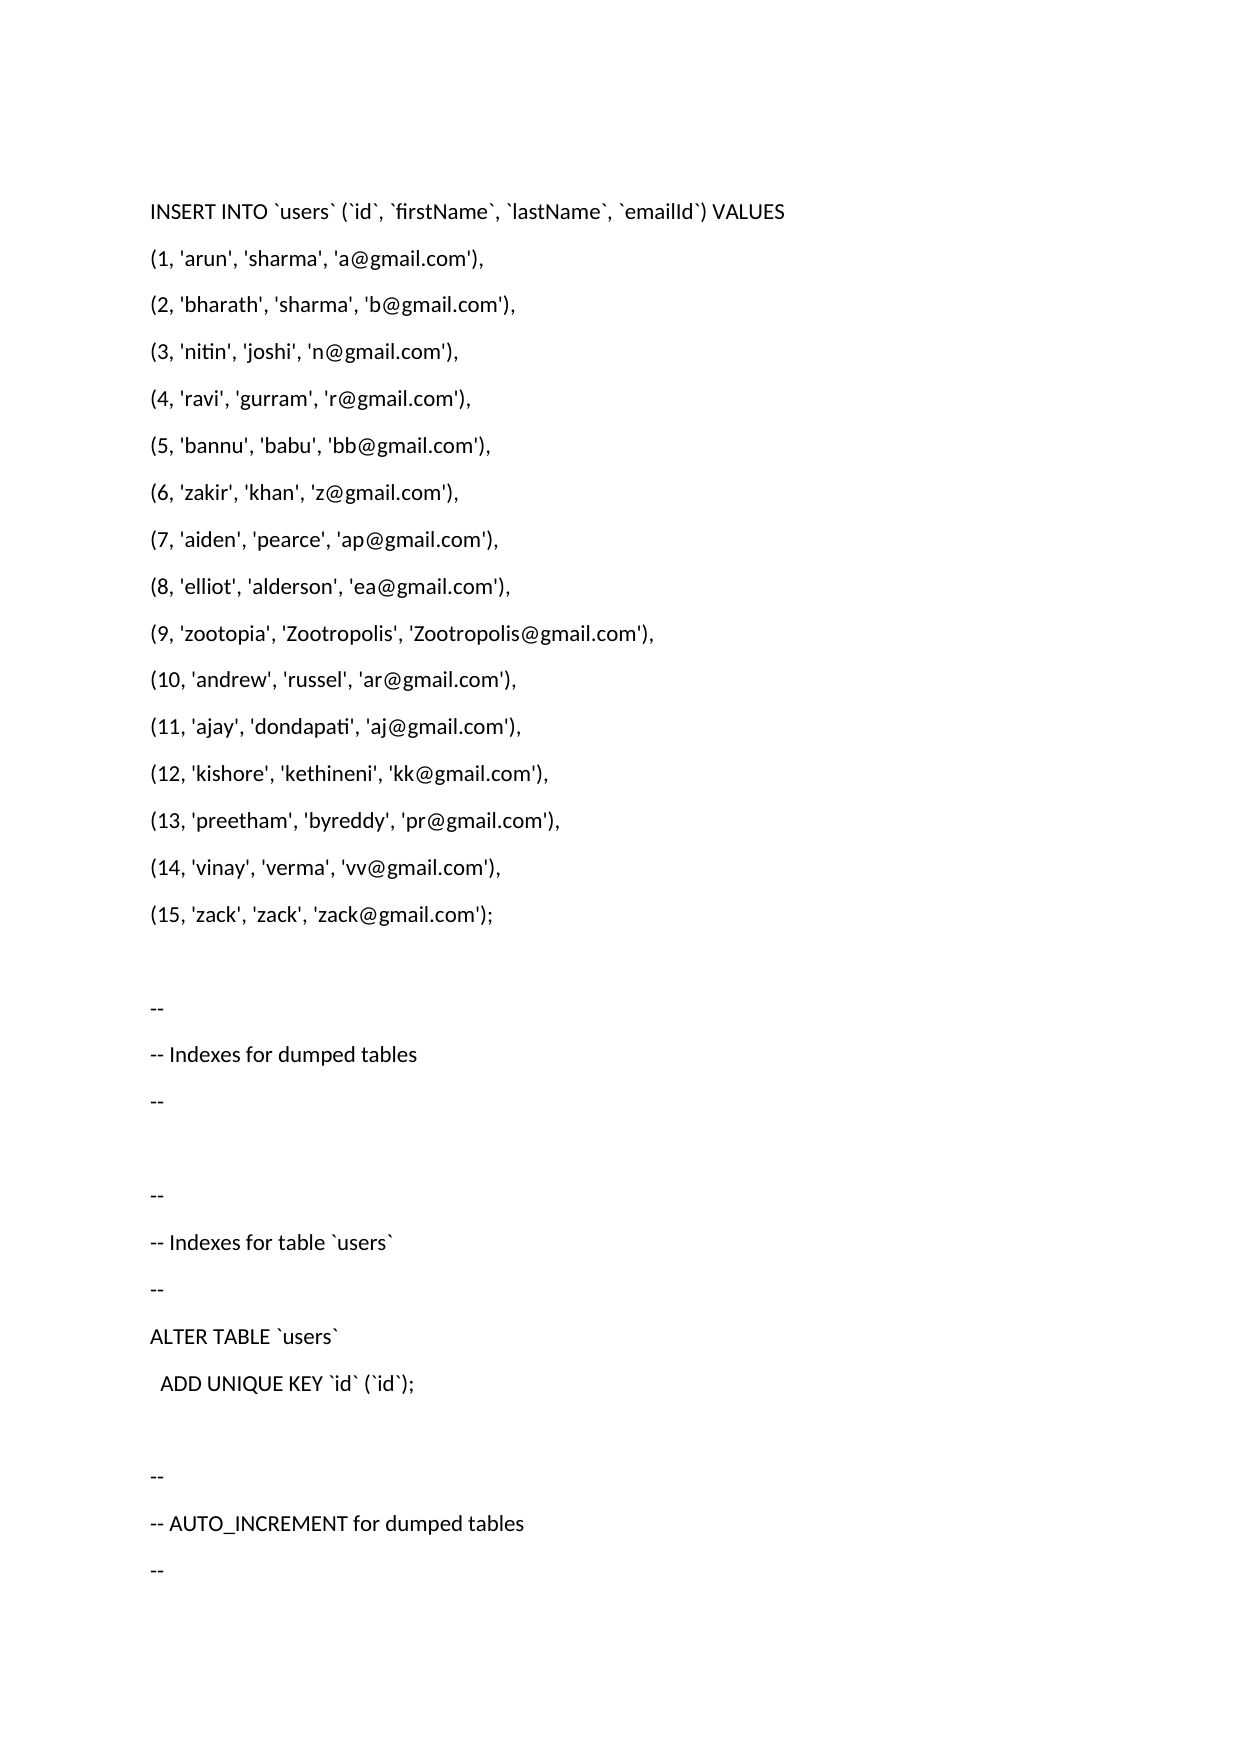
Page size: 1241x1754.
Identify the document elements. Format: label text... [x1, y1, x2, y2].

text (12, 'kishore', 'kethineni', 'kk@gmail.com'), [150, 759, 1090, 787]
text (7, 'aiden', 'pearce', 'ap@gmail.com'), [150, 525, 1090, 553]
text (11, 'ajay', 'dondapati', 'aj@gmail.com'), [150, 712, 1090, 741]
text -- [150, 1181, 1090, 1209]
text INSERT INTO `users` (`id`, `firstName`, `lastName`, `emailId`) VALUES [150, 197, 1090, 225]
text ADD UNIQUE KEY `id` (`id`); [150, 1369, 1090, 1397]
text (4, 'ravi', 'gurram', 'r@gmail.com'), [150, 384, 1090, 412]
text -- [150, 1275, 1090, 1303]
text (8, 'elliot', 'alderson', 'ea@gmail.com'), [150, 572, 1090, 600]
text (10, 'andrew', 'russel', 'ar@gmail.com'), [150, 666, 1090, 694]
text (14, 'vinay', 'verma', 'vv@gmail.com'), [150, 853, 1090, 881]
text (3, 'nitin', 'joshi', 'n@gmail.com'), [150, 337, 1090, 366]
text -- [150, 1462, 1090, 1491]
text (6, 'zakir', 'khan', 'z@gmail.com'), [150, 478, 1090, 506]
text -- Indexes for table `users` [150, 1228, 1090, 1256]
text (1, 'arun', 'sharma', 'a@gmail.com'), [150, 244, 1090, 272]
text -- [150, 1087, 1090, 1116]
text (15, 'zack', 'zack', 'zack@gmail.com'); [150, 900, 1090, 928]
text -- Indexes for dumped tables [150, 1041, 1090, 1069]
text -- [150, 994, 1090, 1022]
text -- [150, 1556, 1090, 1584]
text (2, 'bharath', 'sharma', 'b@gmail.com'), [150, 291, 1090, 319]
text ALTER TABLE `users` [150, 1322, 1090, 1350]
text (5, 'bannu', 'babu', 'bb@gmail.com'), [150, 431, 1090, 459]
text (9, 'zootopia', 'Zootropolis', 'Zootropolis@gmail.com'), [150, 619, 1090, 647]
text -- AUTO_INCREMENT for dumped tables [150, 1509, 1090, 1537]
text (13, 'preetham', 'byreddy', 'pr@gmail.com'), [150, 806, 1090, 834]
